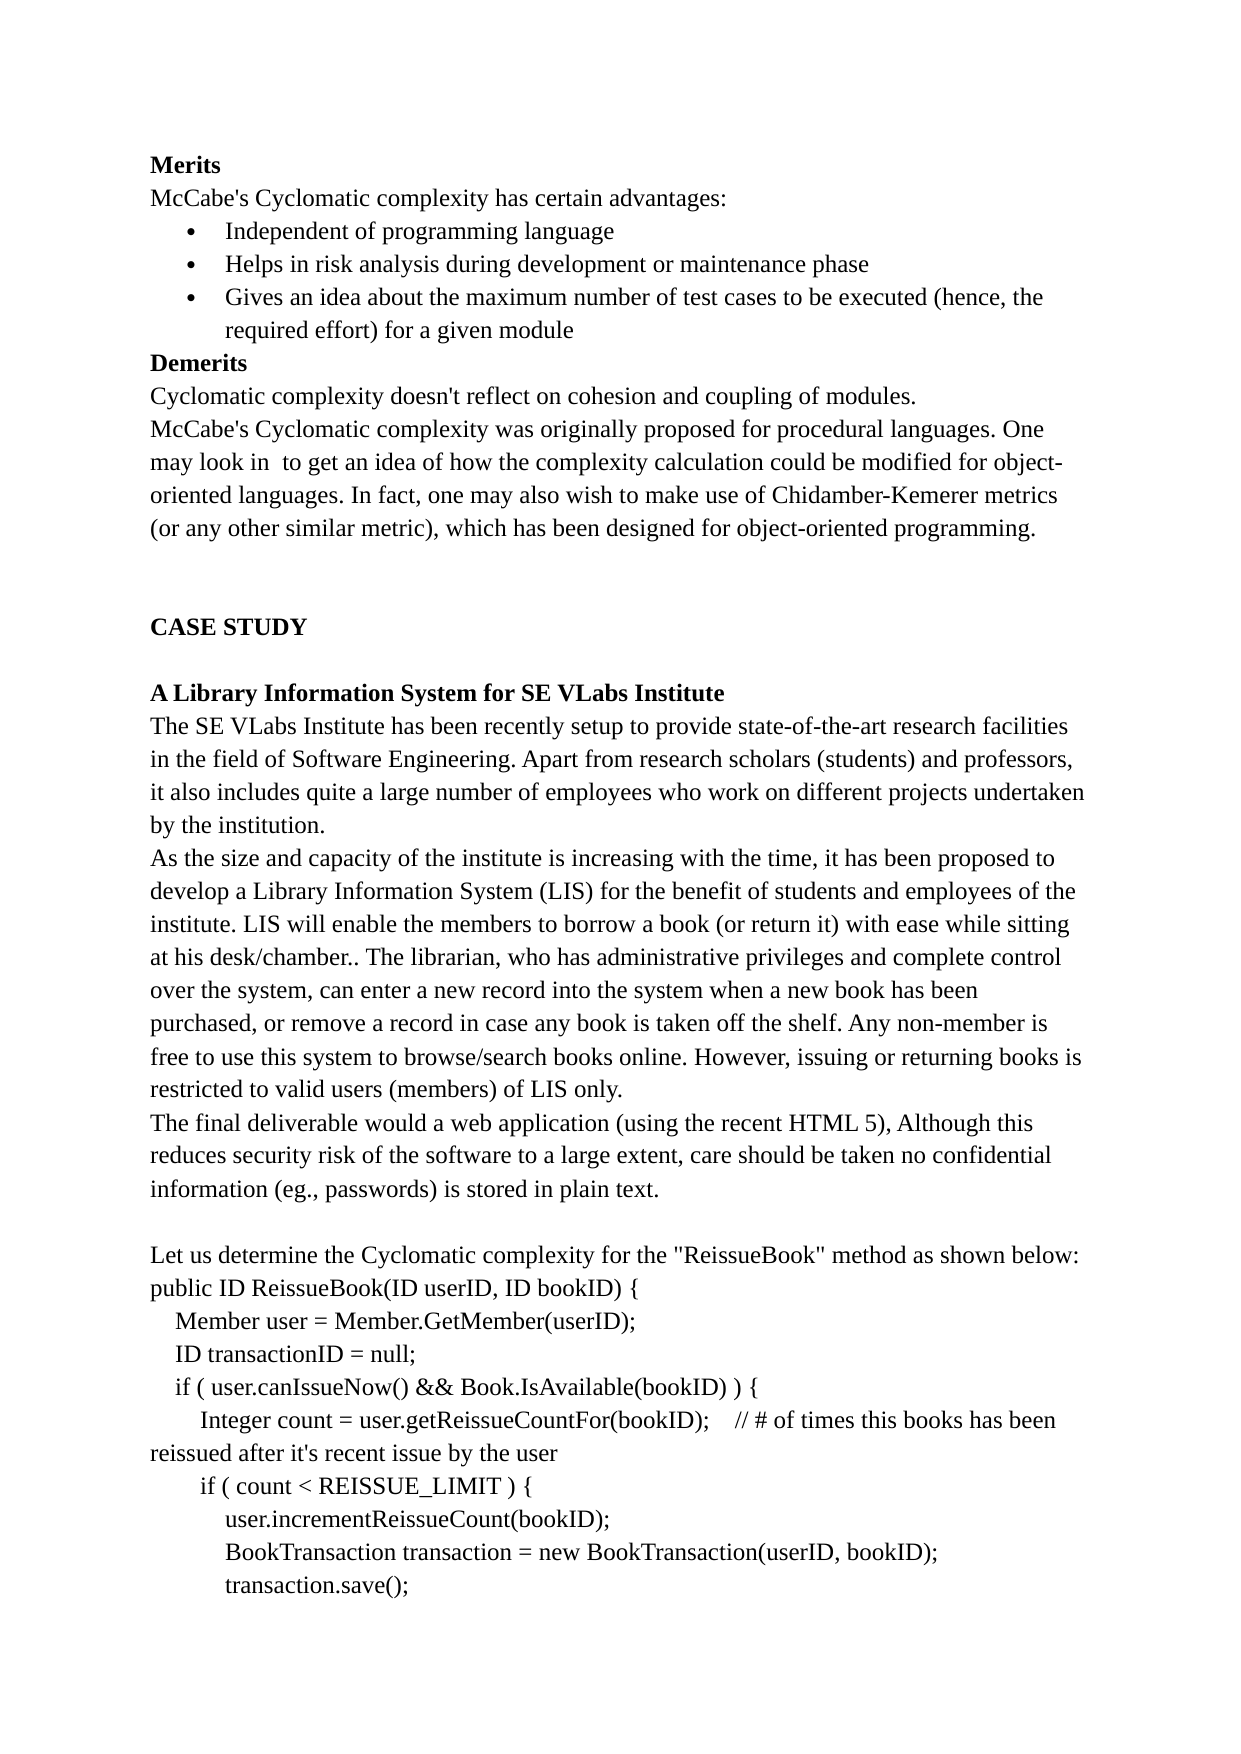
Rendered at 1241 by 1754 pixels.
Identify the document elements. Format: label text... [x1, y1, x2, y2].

text McCabe's Cyclomatic complexity was originally proposed for procedural languages. One may look in to get an idea of how the complexity calculation could be modified for object-oriented languages. In fact, one may also wish to make use of Chidamber-Kemerer metrics (or any other similar metric), which has been designed for object-oriented programming. [150, 414, 1090, 542]
text ID transactionID = null; [150, 1339, 1090, 1367]
text The SE VLabs Institute has been recently setup to provide state-of-the-art research facilities in the field of Software Engineering. Apart from research scholars (students) and professors, it also includes quite a large number of employees who work on different projects undertaken by the institution. [150, 711, 1090, 839]
text Merits [150, 150, 1090, 179]
text Demerits [150, 348, 1090, 377]
text if ( user.canIssueNow() && Book.IsAvailable(bookID) ) { [150, 1372, 1090, 1401]
text transaction.save(); [150, 1570, 1090, 1599]
text Integer count = user.getReissueCountFor(bookID); // # of times this books has been reissued after it's recent issue by the user [150, 1405, 1090, 1467]
text if ( count < REISSUE_LIMIT ) { [150, 1471, 1090, 1499]
text The final deliverable would a web application (using the recent HTML 5), Although this reduces security risk of the software to a large extent, care should be taken no confidential information (eg., passwords) is stored in plain text. [150, 1108, 1090, 1202]
text Member user = Member.GetMember(userID); [150, 1306, 1090, 1334]
list Independent of programming language [187, 216, 1090, 245]
text Let us determine the Cyclomatic complexity for the "ReissueBook" method as shown below: [150, 1240, 1090, 1268]
text user.incrementReissueCount(bookID); [150, 1504, 1090, 1533]
list Gives an idea about the maximum number of test cases to be executed (hence, the required effort) for a given module [187, 282, 1090, 344]
text public ID ReissueBook(ID userID, ID bookID) { [150, 1273, 1090, 1301]
text McCabe's Cyclomatic complexity has certain advantages: [150, 183, 1090, 212]
text As the size and capacity of the institute is increasing with the time, it has been proposed to develop a Library Information System (LIS) for the benefit of students and employees of the institute. LIS will enable the members to borrow a book (or return it) with ease while sitting at his desk/chamber.. The librarian, who has administrative privileges and complete control over the system, can enter a new record into the system when a new book has been purchased, or remove a record in case any book is taken off the shelf. Any non-member is free to use this system to browse/search books online. However, issuing or returning books is restricted to valid users (members) of LIS only. [150, 843, 1090, 1103]
text Cyclomatic complexity doesn't reflect on cohesion and coupling of modules. [150, 381, 1090, 410]
text BookTransaction transaction = new BookTransaction(userID, bookID); [150, 1537, 1090, 1566]
list Helps in risk analysis during development or maintenance phase [187, 249, 1090, 278]
text A Library Information System for SE VLabs Institute [150, 678, 1090, 707]
text CASE STUDY [150, 612, 1090, 641]
